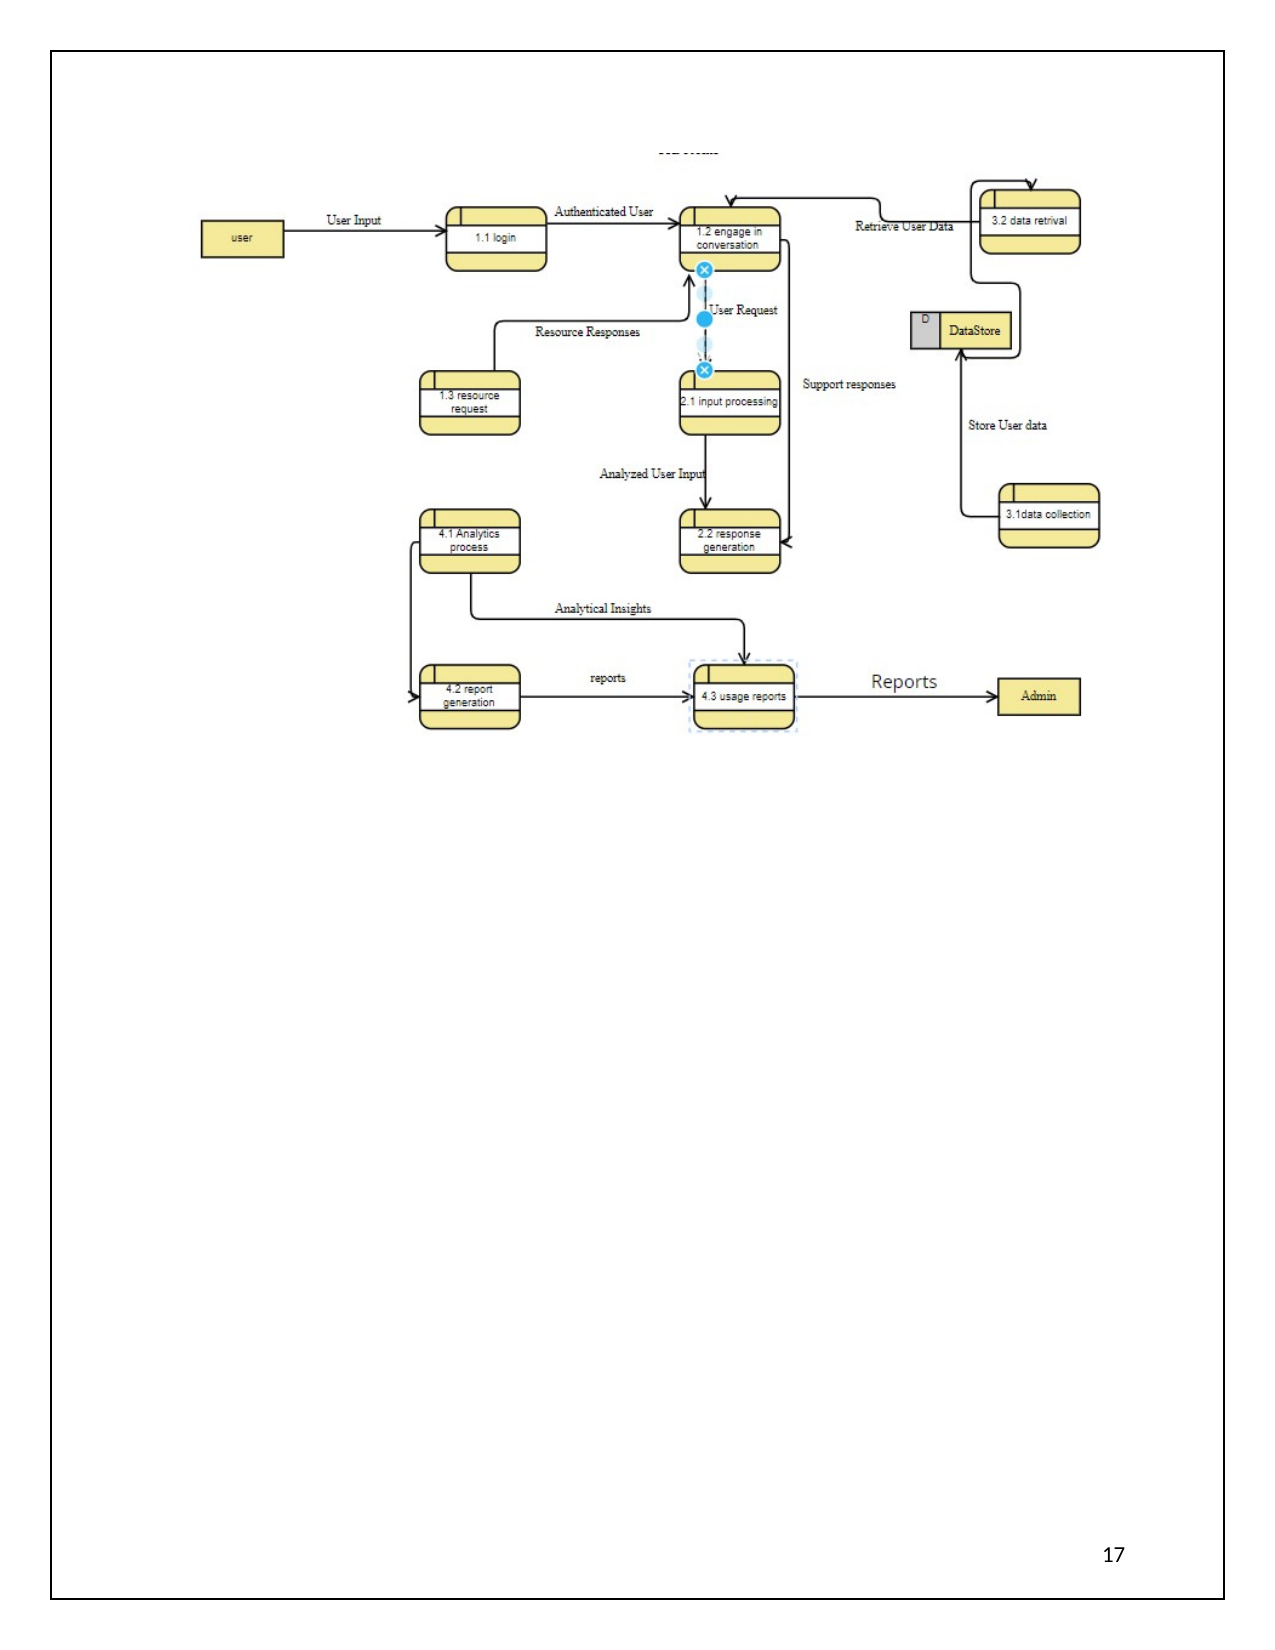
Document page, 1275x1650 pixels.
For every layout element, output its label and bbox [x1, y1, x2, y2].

picture [150, 153, 1125, 784]
